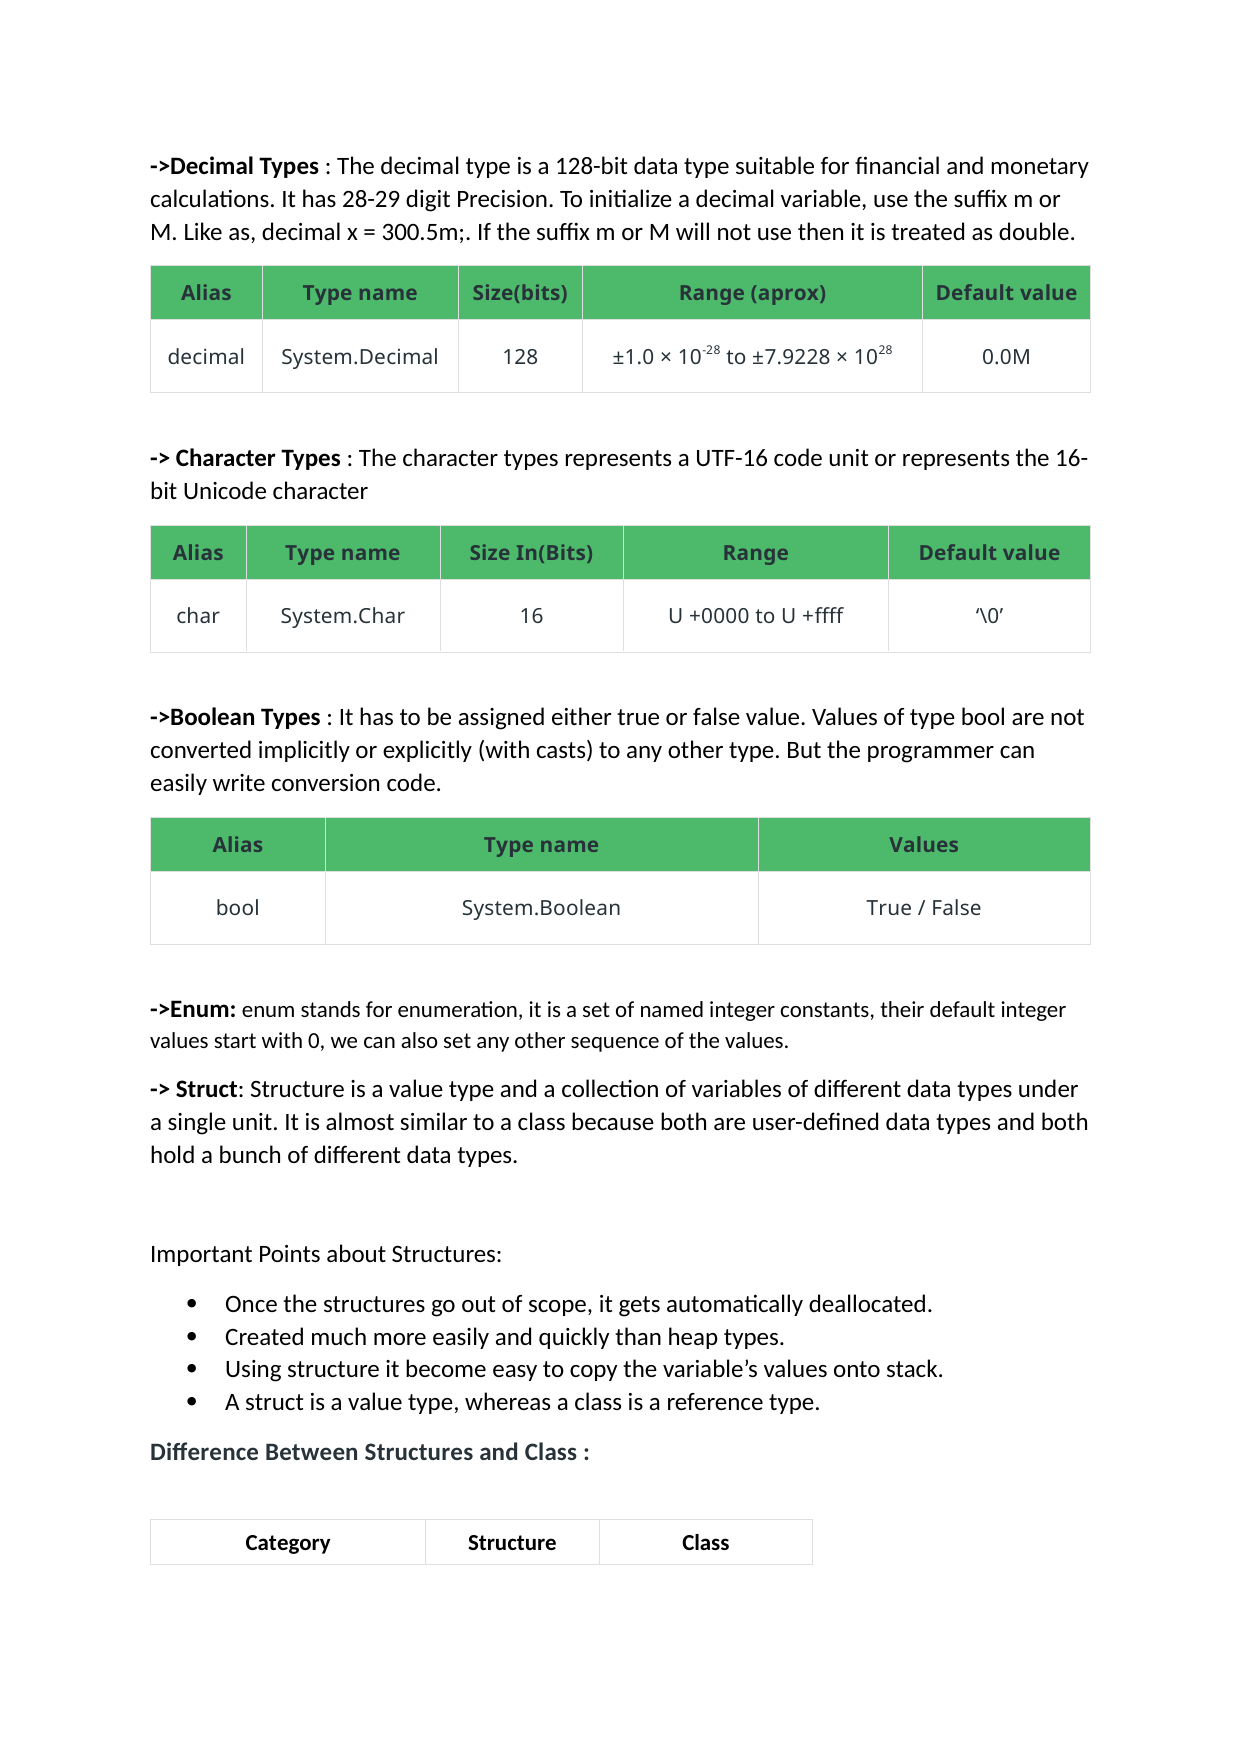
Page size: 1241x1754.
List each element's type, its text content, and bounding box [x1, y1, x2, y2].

table_header Size(bits) [459, 266, 582, 319]
table_cell 0.0M [923, 320, 1090, 392]
text ->Boolean Types : It has to be assigned either true or false value. Values of type bool are not converted implicitly or explicitly (with casts) to any other type. But the programmer can easily write conversion code. [150, 701, 1090, 798]
table_cell 16 [441, 580, 623, 651]
table_cell System.Boolean [326, 872, 758, 943]
table_header Alias [151, 526, 246, 579]
table_cell True / False [759, 872, 1090, 943]
list Once the structures go out of scope, it gets automatically deallocated. [187, 1288, 1090, 1318]
table_header Default value [889, 526, 1090, 579]
table_cell bool [151, 872, 325, 943]
table_header Range [624, 526, 888, 579]
table_cell System.Decimal [263, 320, 458, 392]
text -> Character Types : The character types represents a UTF-16 code unit or represents the 16-bit Unicode character [150, 442, 1090, 506]
table_header Default value [923, 266, 1090, 319]
list A struct is a value type, whereas a class is a reference type. [187, 1387, 1090, 1417]
table_header Type name [263, 266, 458, 319]
table_header Class [600, 1520, 812, 1564]
table_header Alias [151, 266, 262, 319]
list Created much more easily and quickly than heap types. [187, 1321, 1090, 1351]
table_cell System.Char [247, 580, 440, 651]
table_header Type name [326, 818, 758, 871]
table_cell decimal [151, 320, 262, 392]
table_cell char [151, 580, 246, 651]
table_header Size In(Bits) [441, 526, 623, 579]
table_header Values [759, 818, 1090, 871]
table_cell 128 [459, 320, 582, 392]
text -> Struct: Structure is a value type and a collection of variables of different data types under a single unit. It is almost similar to a class because both are user-defined data types and both hold a bunch of different data types. [150, 1073, 1090, 1169]
list Using structure it become easy to copy the variable’s values onto stack. [187, 1354, 1090, 1384]
table_cell ±1.0 × 10-28 to ±7.9228 × 1028 [583, 320, 922, 392]
table_header Category [151, 1520, 425, 1564]
text ->Enum: enum stands for enumeration, it is a set of named integer constants, their default integer values start with 0, we can also set any other sequence of the values. [150, 994, 1090, 1054]
table_cell ‘\0’ [889, 580, 1090, 651]
text Important Points about Structures: [150, 1238, 1090, 1269]
table_cell U +0000 to U +ffff [624, 580, 888, 651]
table_header Type name [247, 526, 440, 579]
text ->Decimal Types : The decimal type is a 128-bit data type suitable for financial and monetary calculations. It has 28-29 digit Precision. To initialize a decimal variable, use the suffix m or M. Like as, decimal x = 300.5m;. If the suffix m or M will not use then it is treated as double. [150, 150, 1090, 246]
text Difference Between Structures and Class : [150, 1436, 1090, 1467]
table_header Alias [151, 818, 325, 871]
table_header Structure [426, 1520, 599, 1564]
table_header Range (aprox) [583, 266, 922, 319]
